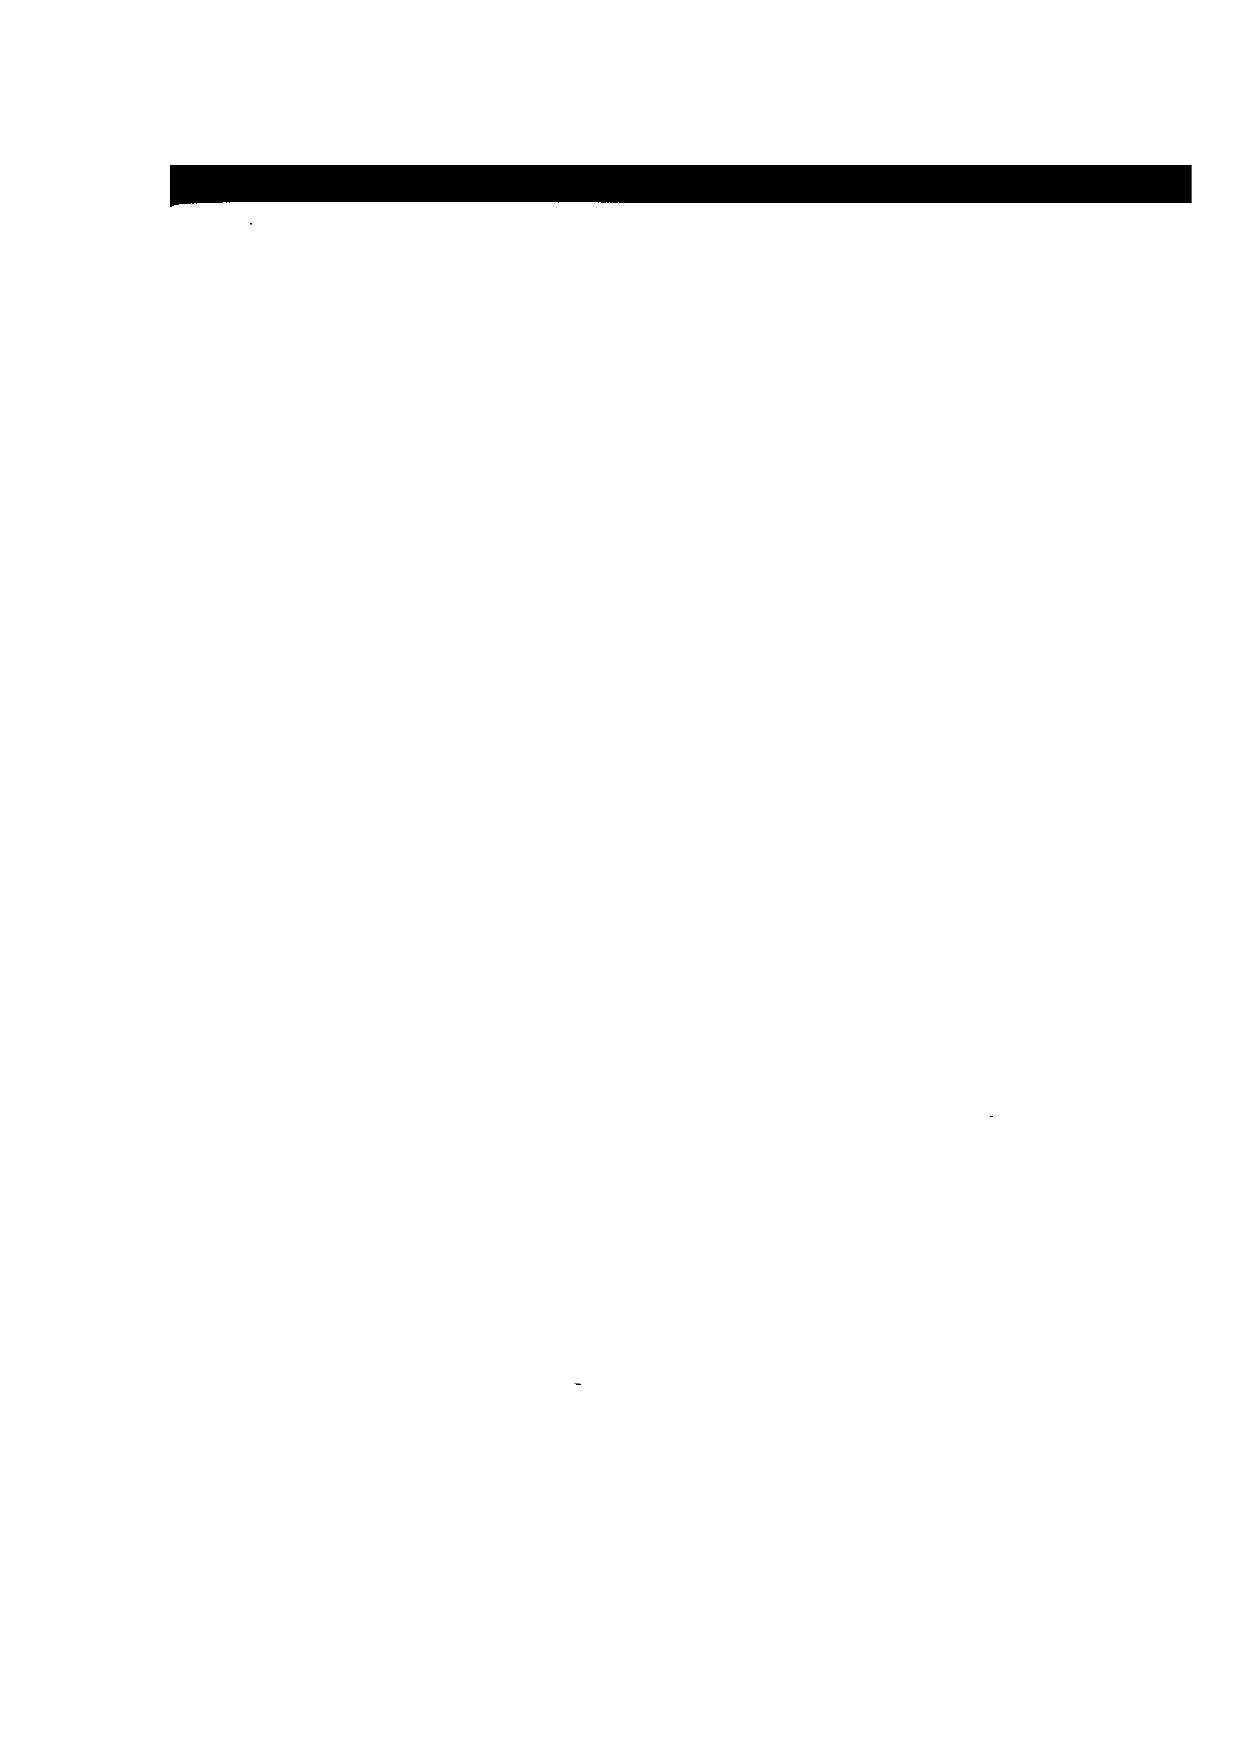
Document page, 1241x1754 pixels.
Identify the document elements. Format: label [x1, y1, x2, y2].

picture [150, 150, 1192, 1400]
